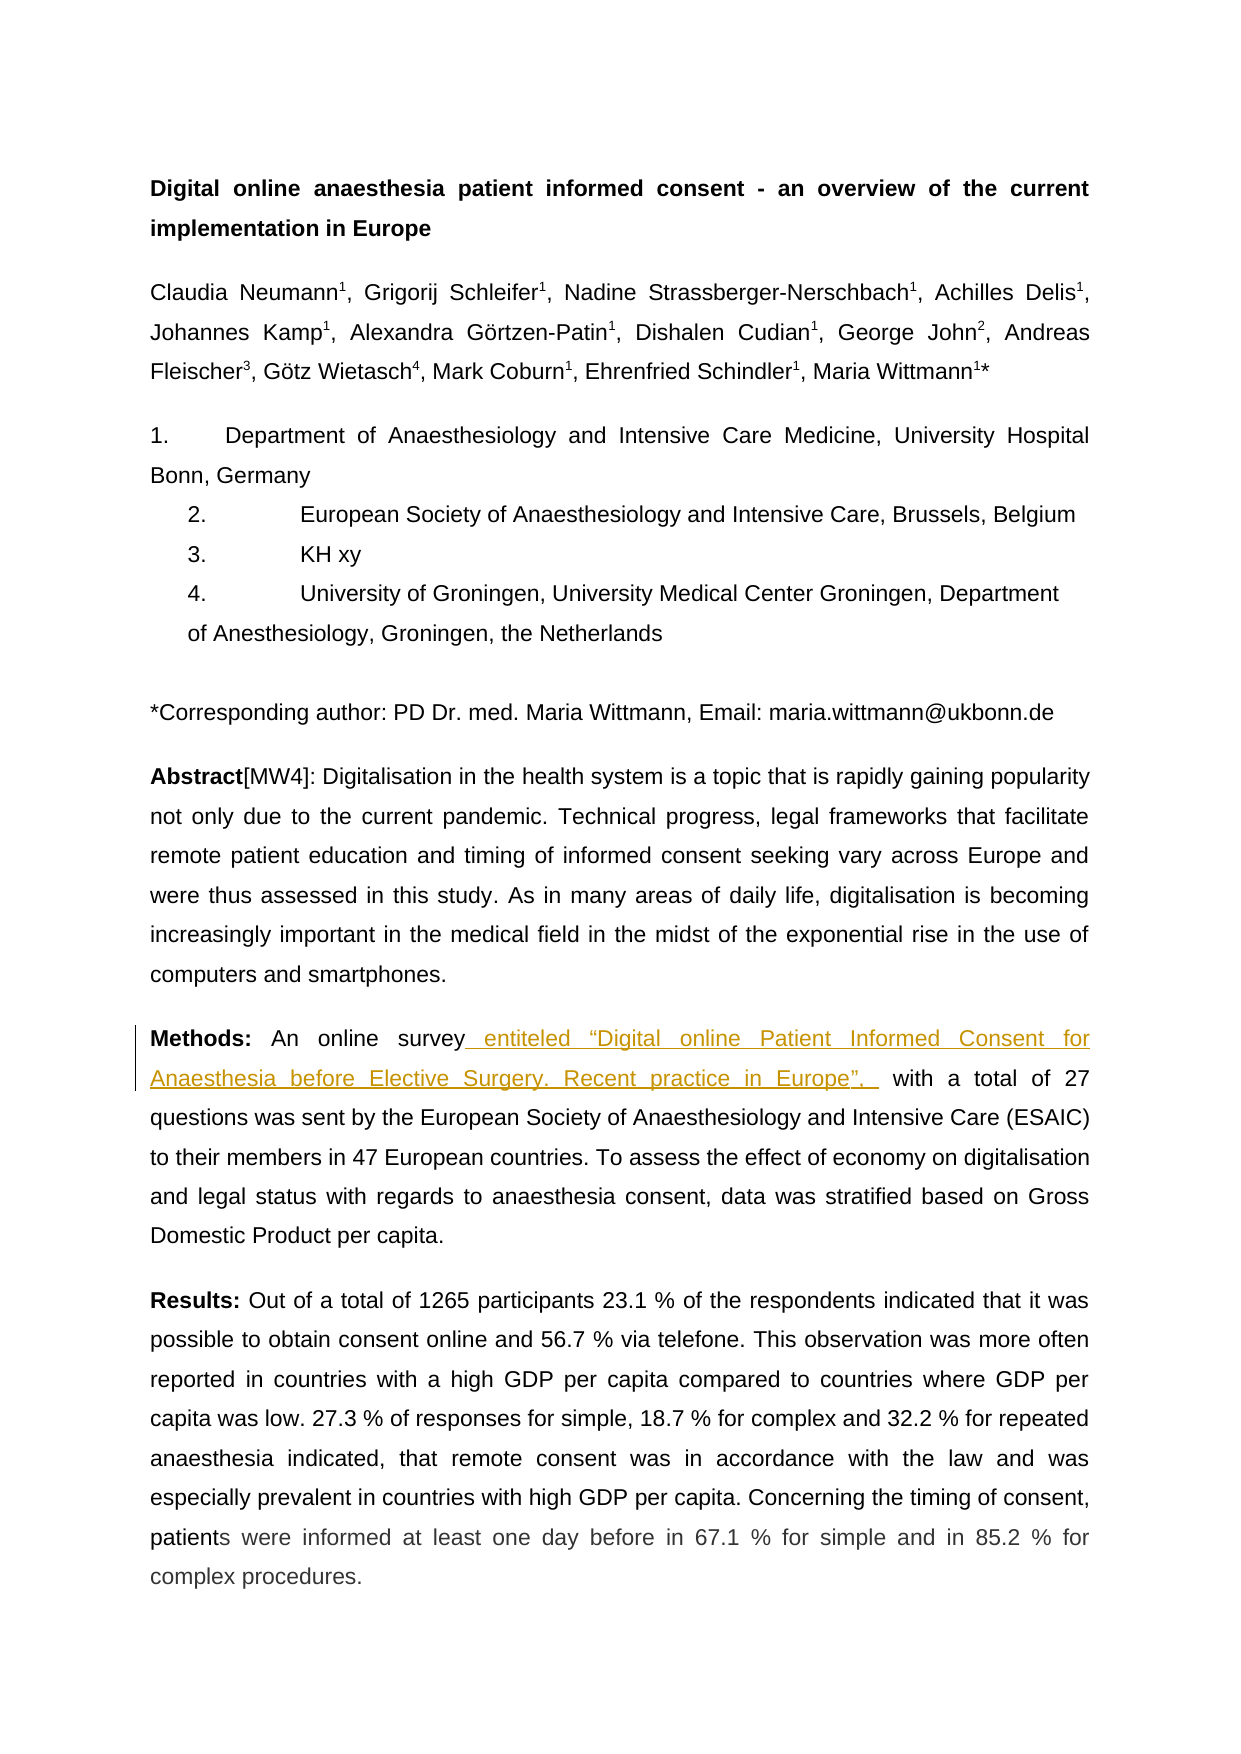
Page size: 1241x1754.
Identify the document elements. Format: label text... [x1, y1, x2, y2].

text Methods: An online survey with a total of 27 questions was sent by the European Society of Anaesthesiology and Intensive Care (ESAIC) to their members in 47 European countries. To assess the effect of economy on digitalisation and legal status with regards to anaesthesia consent, data was stratified based on Gross Domestic Product per capita. [150, 1025, 1090, 1249]
text 2. European Society of Anaesthesiology and Intensive Care, Brussels, Belgium [187, 501, 1090, 528]
text Abstract[MW4]: Digitalisation in the health system is a topic that is rapidly gaining popularity not only due to the current pandemic. Technical progress, legal frameworks that facilitate remote patient education and timing of informed consent seeking vary across Europe and were thus assessed in this study. As in many areas of daily life, digitalisation is becoming increasingly important in the medical field in the midst of the exponential rise in the use of computers and smartphones. [150, 763, 1090, 987]
text 1. Department of Anaesthesiology and Intensive Care Medicine, University Hospital Bonn, Germany [150, 422, 1090, 488]
text 3. KH xy [187, 541, 1090, 567]
text 4. University of Groningen, University Medical Center Groningen, Department [187, 580, 1090, 607]
text Claudia Neumann1, Grigorij Schleifer1, Nadine Strassberger-Nerschbach1, Achilles Delis1, Johannes Kamp1, Alexandra Görtzen-Patin1, Dishalen Cudian1, George John2, Andreas Fleischer3, Götz Wietasch4, Mark Coburn1, Ehrenfried Schindler1, Maria Wittmann1* [150, 279, 1090, 384]
text *Corresponding author: PD Dr. med. Maria Wittmann, Email: maria.wittmann@ukbonn.de [150, 699, 1090, 725]
text Results: Out of a total of 1265 participants 23.1 % of the respondents indicated that it was possible to obtain consent online and 56.7 % via telefone. This observation was more often reported in countries with a high GDP per capita compared to countries where GDP per capita was low. 27.3 % of responses for simple, 18.7 % for complex and 32.2 % for repeated anaesthesia indicated, that remote consent was in accordance with the law and was especially prevalent in countries with high GDP per capita. Concerning the timing of consent, patients were informed at least one day before in 67.1 % for simple and in 85.2 % for complex procedures. [150, 1287, 1090, 1590]
text Digital online anaesthesia patient informed consent - an overview of the current implementation in Europe [150, 175, 1090, 241]
text of Anesthesiology, Groningen, the Netherlands [187, 620, 1090, 646]
